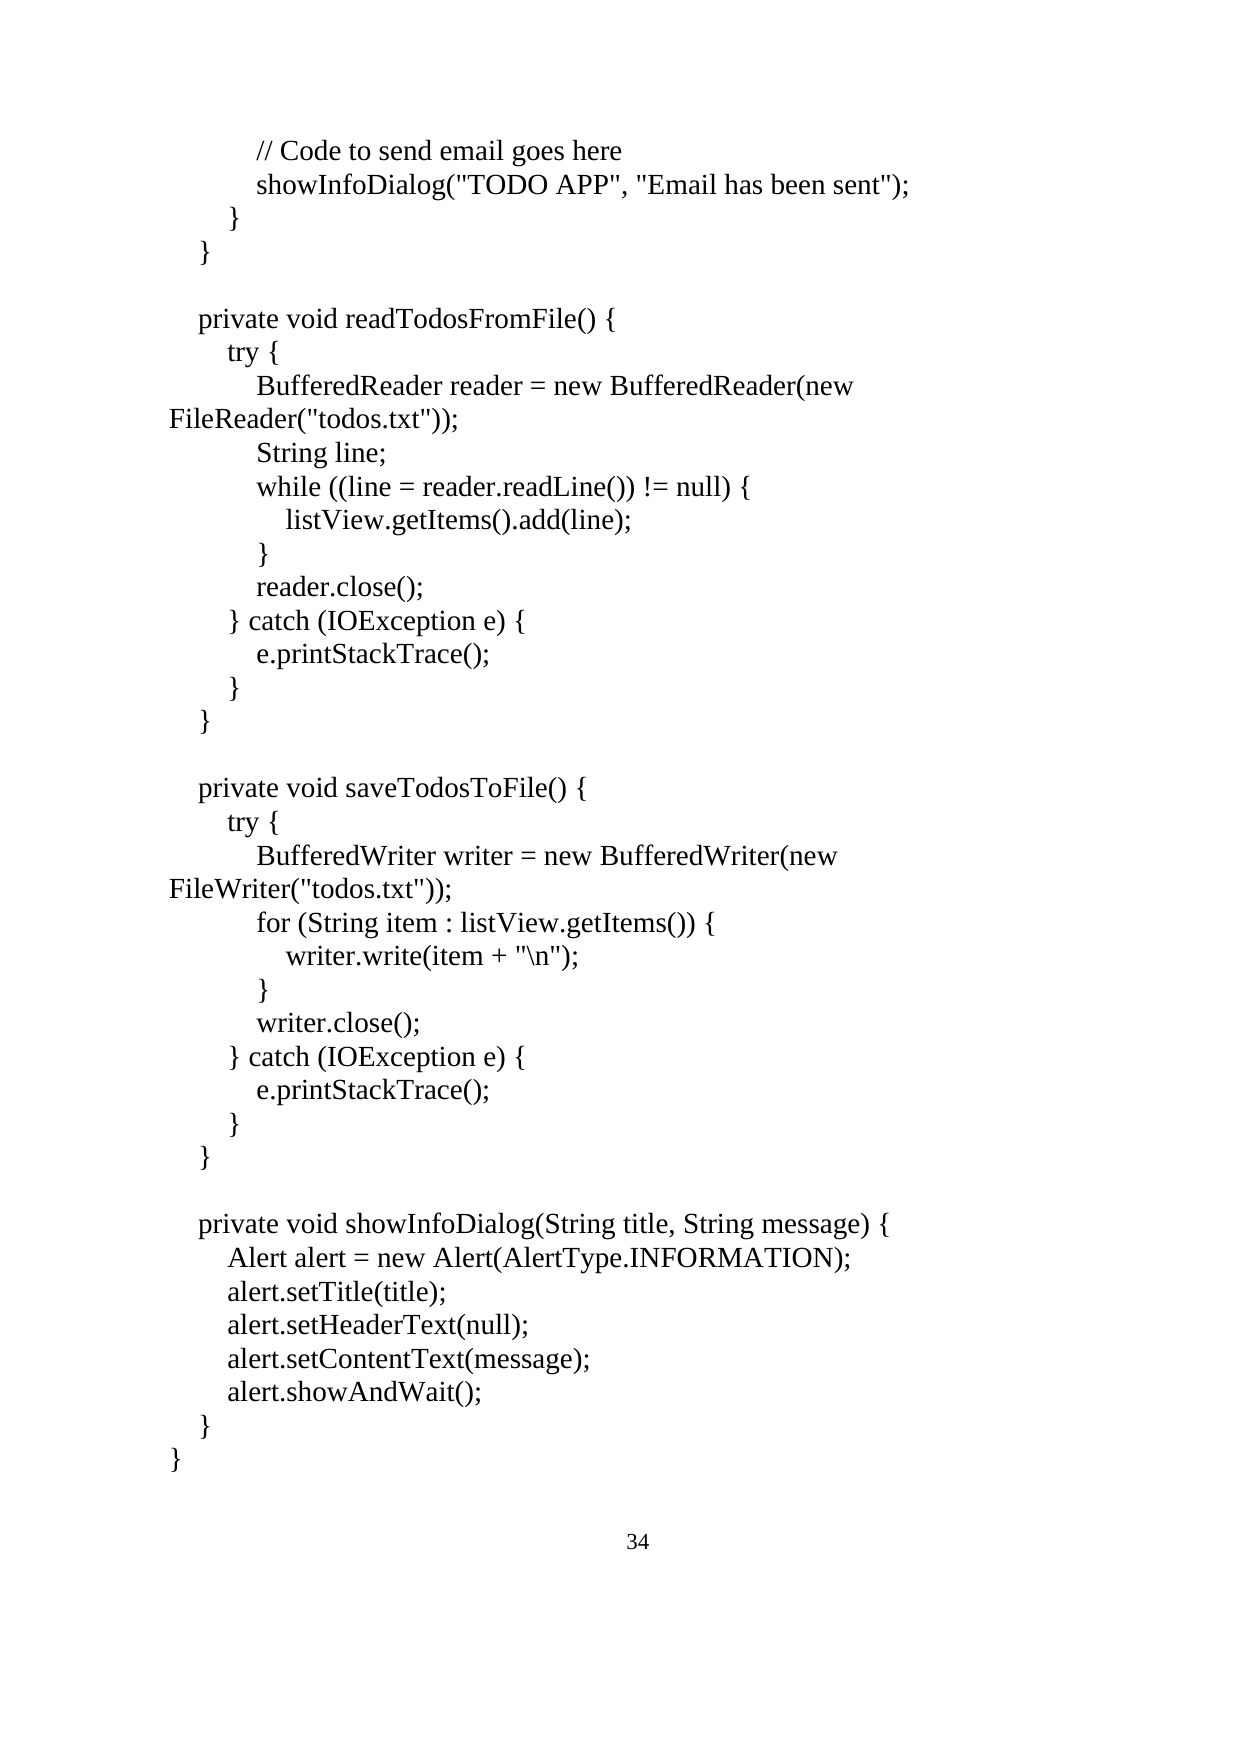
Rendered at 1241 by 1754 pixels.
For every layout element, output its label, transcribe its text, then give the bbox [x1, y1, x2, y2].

text } catch (IOException e) { [169, 1039, 1096, 1072]
text private void saveTodosToFile() { [169, 771, 1096, 804]
text for (String item : listView.getItems()) { [169, 905, 1096, 938]
text try { [169, 804, 1096, 838]
text BufferedWriter writer = new BufferedWriter(new FileWriter("todos.txt")); [169, 838, 1096, 905]
text } catch (IOException e) { [169, 603, 1096, 636]
text } [169, 200, 1096, 234]
text writer.close(); [169, 1005, 1096, 1039]
text } [169, 1106, 1096, 1139]
text try { [169, 334, 1096, 368]
text listView.getItems().add(line); [169, 502, 1096, 536]
text writer.write(item + "\n"); [169, 938, 1096, 972]
text alert.setTitle(title); [169, 1274, 1096, 1307]
text String line; [169, 435, 1096, 469]
text e.printStackTrace(); [169, 1072, 1096, 1106]
text } [169, 1408, 1096, 1441]
text } [169, 972, 1096, 1005]
text showInfoDialog("TODO APP", "Email has been sent"); [169, 167, 1096, 200]
text } [169, 234, 1096, 267]
text // Code to send email goes here [169, 133, 1096, 167]
text } [169, 1139, 1096, 1173]
text while ((line = reader.readLine()) != null) { [169, 469, 1096, 502]
text Alert alert = new Alert(AlertType.INFORMATION); [169, 1240, 1096, 1274]
text reader.close(); [169, 569, 1096, 603]
text e.printStackTrace(); [169, 636, 1096, 670]
text } [169, 703, 1096, 737]
text BufferedReader reader = new BufferedReader(new FileReader("todos.txt")); [169, 368, 1096, 435]
text } [169, 536, 1096, 569]
text alert.showAndWait(); [169, 1374, 1096, 1408]
text alert.setContentText(message); [169, 1341, 1096, 1374]
text alert.setHeaderText(null); [169, 1307, 1096, 1341]
text } [169, 1441, 1096, 1475]
text private void readTodosFromFile() { [169, 301, 1096, 334]
text private void showInfoDialog(String title, String message) { [169, 1207, 1096, 1240]
text } [169, 670, 1096, 703]
